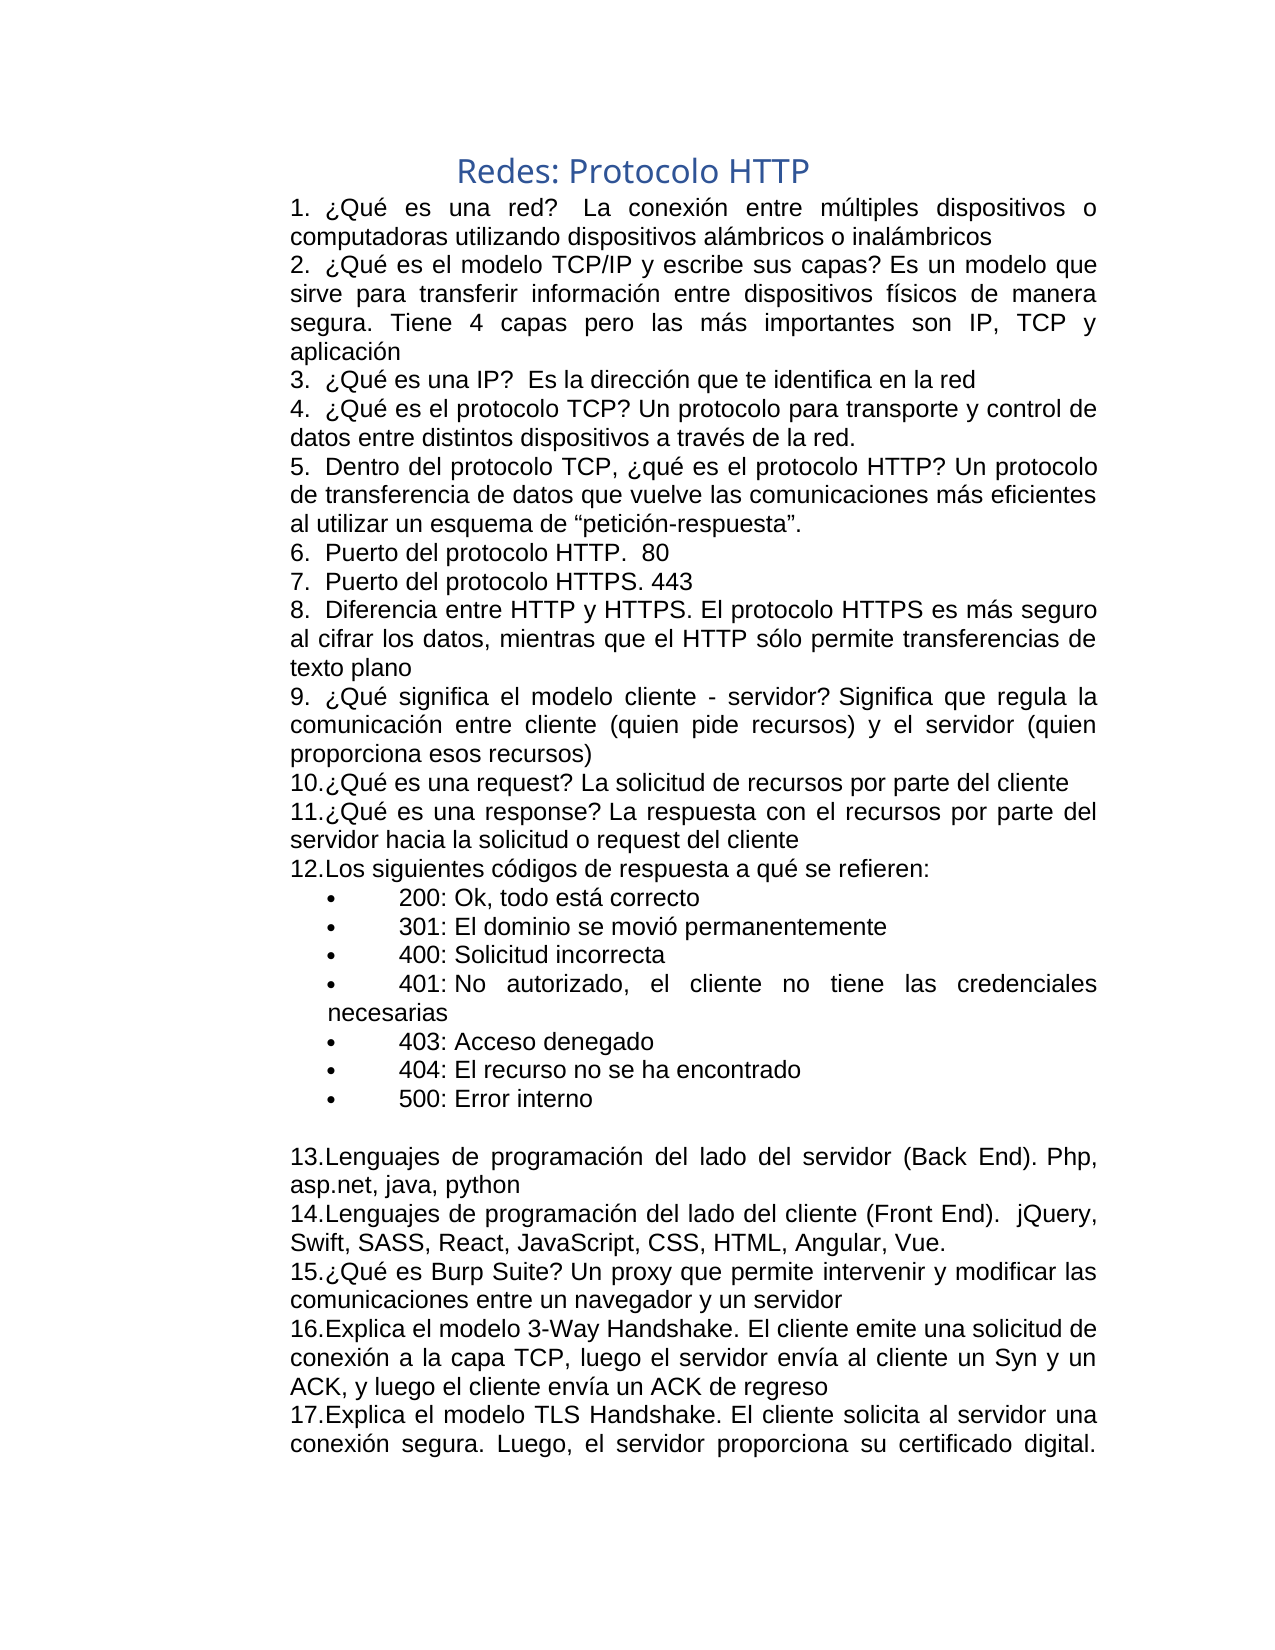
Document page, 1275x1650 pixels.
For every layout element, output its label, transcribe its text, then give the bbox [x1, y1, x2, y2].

list ¿Qué es una IP? Es la dirección que te identifica en la red [290, 366, 1098, 394]
list ¿Qué es una request? La solicitud de recursos por parte del cliente [290, 768, 1098, 797]
list Puerto del protocolo HTTP. 80 [290, 538, 1098, 567]
list Puerto del protocolo HTTPS. 443 [290, 567, 1098, 596]
list Lenguajes de programación del lado del cliente (Front End). jQuery, Swift, SASS, React, JavaScript, CSS, HTML, Angular, Vue. [290, 1199, 1098, 1257]
list 301: El dominio se movió permanentemente [327, 912, 1098, 941]
list 200: Ok, todo está correcto [327, 883, 1098, 912]
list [290, 1401, 1098, 1458]
list ¿Qué es el modelo TCP/IP y escribe sus capas? Es un modelo que sirve para transferir información entre dispositivos físicos de manera segura. Tiene 4 capas pero las más importantes son IP, TCP y aplicación [290, 251, 1098, 366]
list ¿Qué es una response? La respuesta con el recursos por parte del servidor hacia la solicitud o request del cliente [290, 797, 1098, 854]
list Explica el modelo 3-Way Handshake. El cliente emite una solicitud de conexión a la capa TCP, luego el servidor envía al cliente un Syn y un ACK, y luego el cliente envía un ACK de regreso [290, 1314, 1098, 1401]
list 500: Error interno [327, 1084, 1098, 1113]
list ¿Qué significa el modelo cliente - servidor? Significa que regula la comunicación entre cliente (quien pide recursos) y el servidor (quien proporciona esos recursos) [290, 682, 1098, 768]
list 401: No autorizado, el cliente no tiene las credenciales necesarias [327, 969, 1098, 1027]
list Diferencia entre HTTP y HTTPS. El protocolo HTTPS es más seguro al cifrar los datos, mientras que el HTTP sólo permite transferencias de texto plano [290, 596, 1098, 682]
list 404: El recurso no se ha encontrado [327, 1056, 1098, 1084]
text Redes: Protocolo HTTP [177, 148, 1098, 193]
list 403: Acceso denegado [327, 1027, 1098, 1056]
list Los siguientes códigos de respuesta a qué se refieren: [290, 854, 1098, 883]
list ¿Qué es Burp Suite? Un proxy que permite intervenir y modificar las comunicaciones entre un navegador y un servidor [290, 1257, 1098, 1314]
list ¿Qué es una red? La conexión entre múltiples dispositivos o computadoras utilizando dispositivos alámbricos o inalámbricos [290, 193, 1098, 251]
list Dentro del protocolo TCP, ¿qué es el protocolo HTTP? Un protocolo de transferencia de datos que vuelve las comunicaciones más eficientes al utilizar un esquema de “petición-respuesta”. [290, 452, 1098, 538]
list 400: Solicitud incorrecta [327, 941, 1098, 969]
list Lenguajes de programación del lado del servidor (Back End). Php, asp.net, java, python [290, 1142, 1098, 1199]
list ¿Qué es el protocolo TCP? Un protocolo para transporte y control de datos entre distintos dispositivos a través de la red. [290, 394, 1098, 452]
